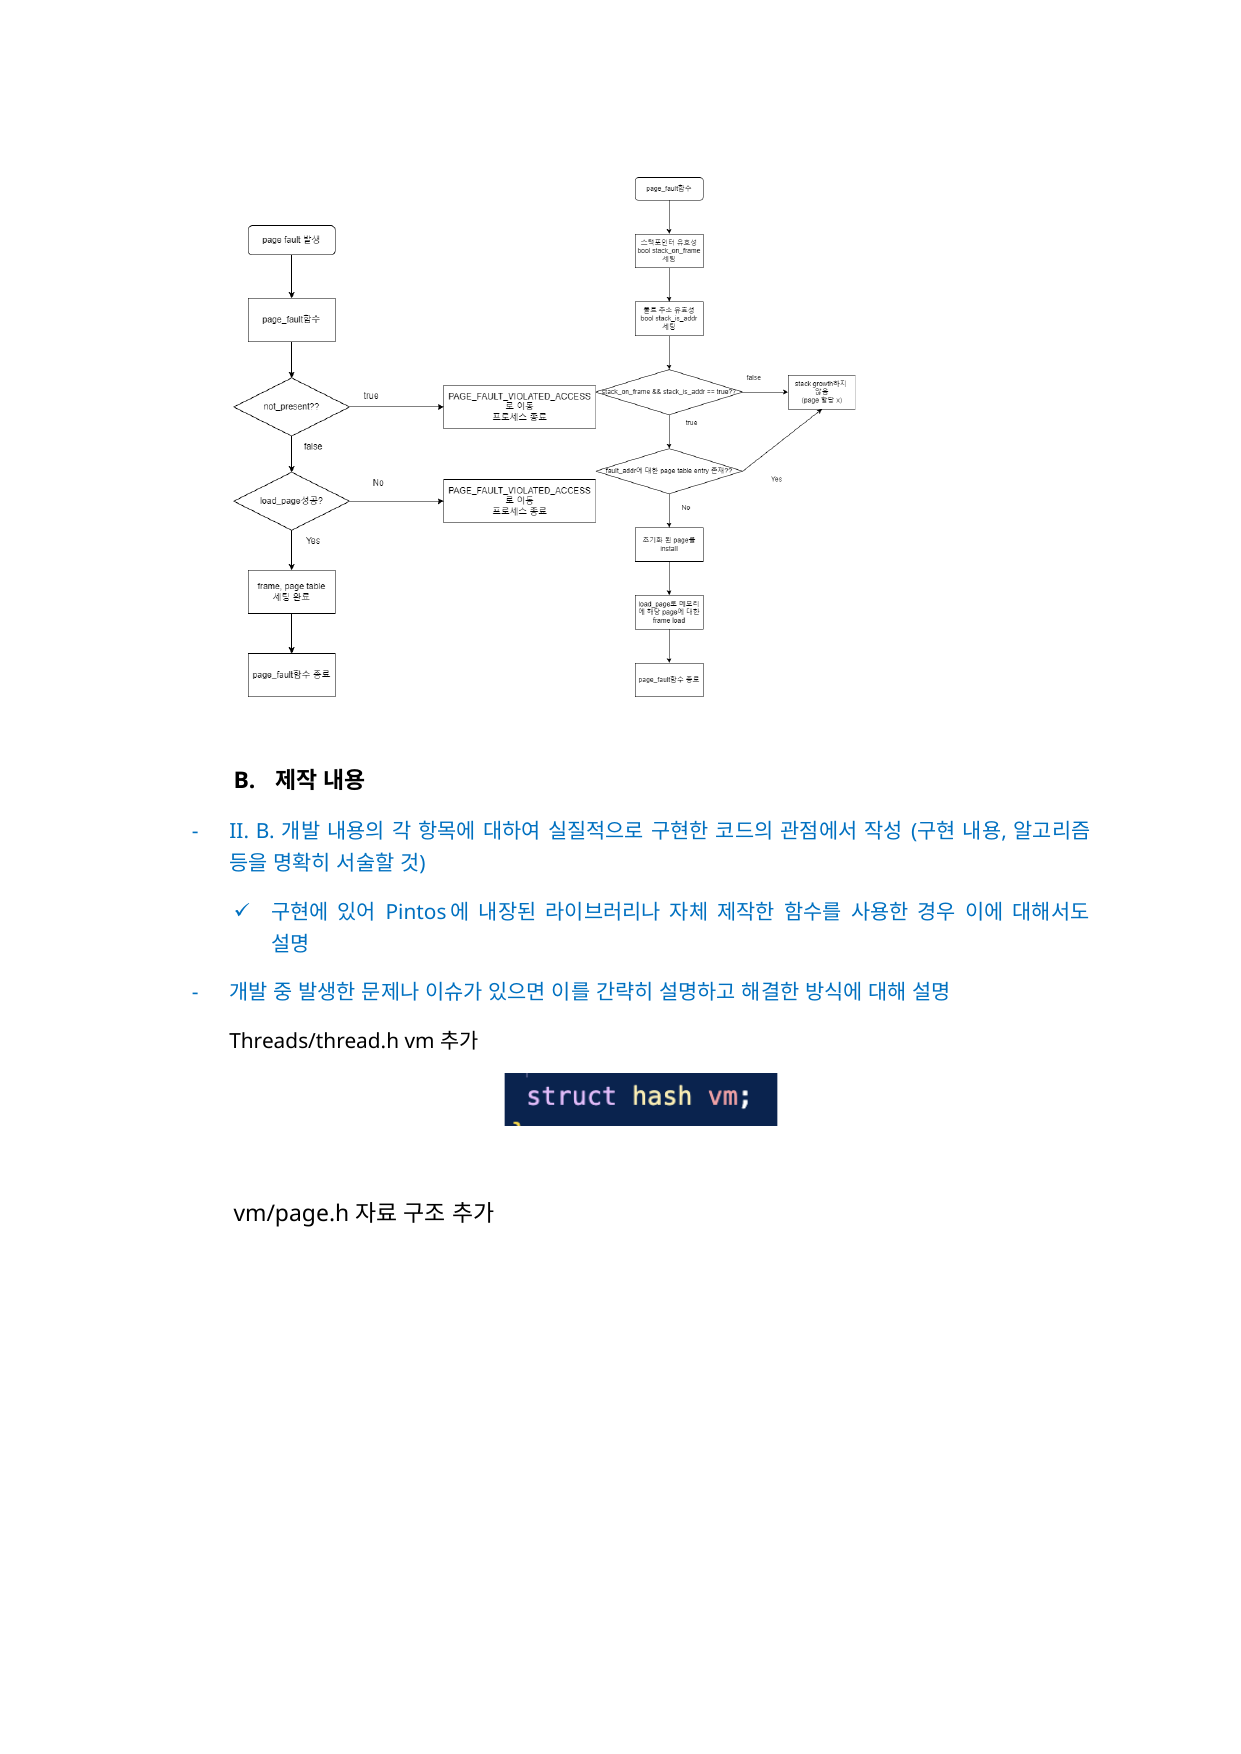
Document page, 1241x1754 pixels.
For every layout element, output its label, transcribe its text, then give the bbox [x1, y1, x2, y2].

text vm/page.h 자료 구조 추가 [192, 1195, 1090, 1228]
list 구현에 있어 Pintos에 내장된 라이브러리나 자체 제작한 함수를 사용한 경우 이에 대해서도 설명 [233, 895, 1090, 957]
picture [504, 1073, 778, 1126]
list 개발 중 발생한 문제나 이슈가 있으면 이를 간략히 설명하고 해결한 방식에 대해 설명 [192, 976, 1090, 1006]
list Threads/thread.h vm 추가 [229, 1024, 1090, 1055]
list II. B. 개발 내용의 각 항목에 대하여 실질적으로 구현한 코드의 관점에서 작성 (구현 내용, 알고리즘 등을 명확히 서술할 것) [192, 814, 1090, 876]
picture [233, 177, 856, 697]
list 제작 내용 [233, 761, 1090, 795]
